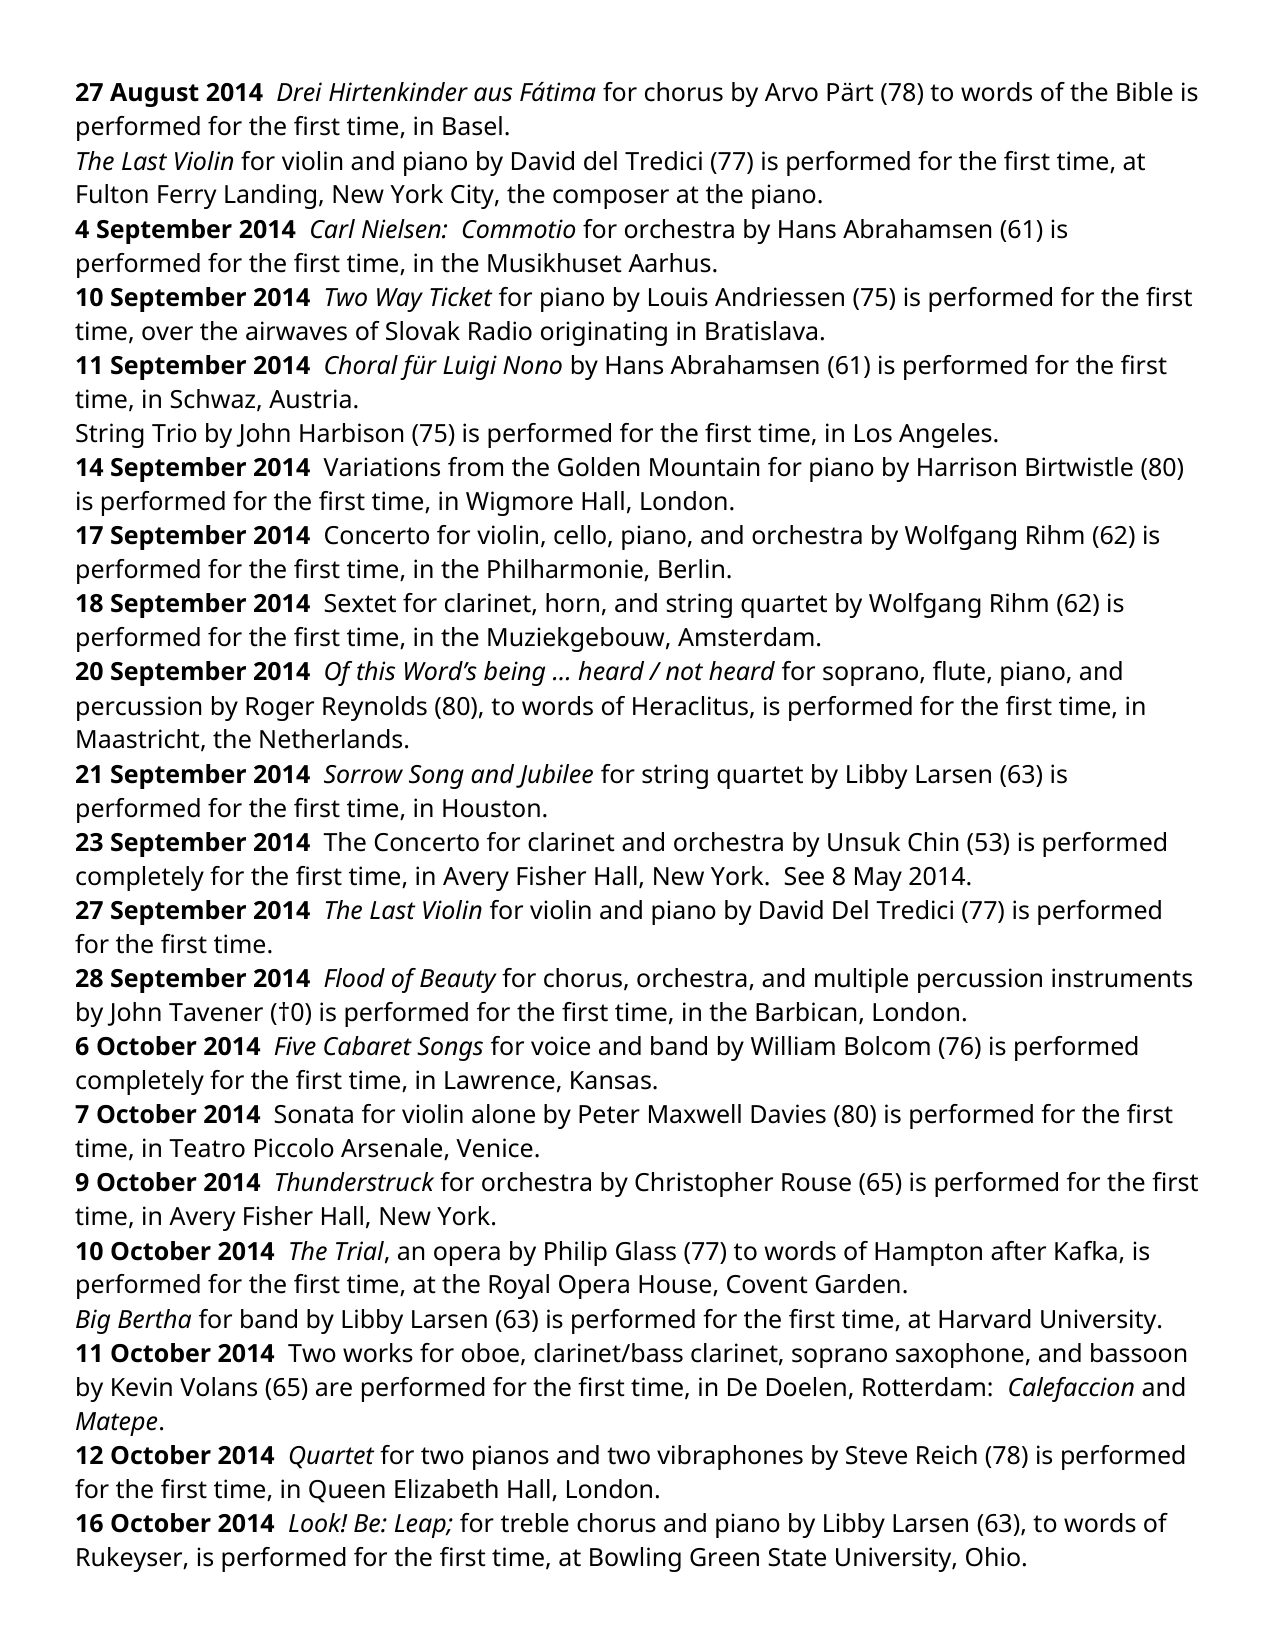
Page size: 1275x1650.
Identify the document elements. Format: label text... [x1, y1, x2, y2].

text String Trio by John Harbison (75) is performed for the first time, in Los Angeles. [75, 416, 1200, 450]
text The Last Violin for violin and piano by David del Tredici (77) is performed for the first time, at Fulton Ferry Landing, New York City, the composer at the piano. [75, 143, 1200, 211]
text 9 October 2014 Thunderstruck for orchestra by Christopher Rouse (65) is performed for the first time, in Avery Fisher Hall, New York. [75, 1165, 1200, 1233]
text 18 September 2014 Sextet for clarinet, horn, and string quartet by Wolfgang Rihm (62) is performed for the first time, in the Muziekgebouw, Amsterdam. [75, 586, 1200, 654]
text 12 October 2014 Quartet for two pianos and two vibraphones by Steve Reich (78) is performed for the first time, in Queen Elizabeth Hall, London. [75, 1437, 1200, 1506]
text 28 September 2014 Flood of Beauty for chorus, orchestra, and multiple percussion instruments by John Tavener (†0) is performed for the first time, in the Barbican, London. [75, 961, 1200, 1029]
text 4 September 2014 Carl Nielsen: Commotio for orchestra by Hans Abrahamsen (61) is performed for the first time, in the Musikhuset Aarhus. [75, 211, 1200, 279]
text 20 September 2014 Of this Word’s being … heard / not heard for soprano, flute, piano, and percussion by Roger Reynolds (80), to words of Heraclitus, is performed for the first time, in Maastricht, the Netherlands. [75, 654, 1200, 756]
text 17 September 2014 Concerto for violin, cello, piano, and orchestra by Wolfgang Rihm (62) is performed for the first time, in the Philharmonie, Berlin. [75, 518, 1200, 586]
text Big Bertha for band by Libby Larsen (63) is performed for the first time, at Harvard University. [75, 1301, 1200, 1335]
text 23 September 2014 The Concerto for clarinet and orchestra by Unsuk Chin (53) is performed completely for the first time, in Avery Fisher Hall, New York. See 8 May 2014. [75, 824, 1200, 892]
text 7 October 2014 Sonata for violin alone by Peter Maxwell Davies (80) is performed for the first time, in Teatro Piccolo Arsenale, Venice. [75, 1097, 1200, 1165]
text 21 September 2014 Sorrow Song and Jubilee for string quartet by Libby Larsen (63) is performed for the first time, in Houston. [75, 756, 1200, 824]
text 27 September 2014 The Last Violin for violin and piano by David Del Tredici (77) is performed for the first time. [75, 892, 1200, 961]
text 27 August 2014 Drei Hirtenkinder aus Fátima for chorus by Arvo Pärt (78) to words of the Bible is performed for the first time, in Basel. [75, 75, 1200, 143]
text 6 October 2014 Five Cabaret Songs for voice and band by William Bolcom (76) is performed completely for the first time, in Lawrence, Kansas. [75, 1029, 1200, 1097]
text 11 September 2014 Choral für Luigi Nono by Hans Abrahamsen (61) is performed for the first time, in Schwaz, Austria. [75, 347, 1200, 416]
text 10 September 2014 Two Way Ticket for piano by Louis Andriessen (75) is performed for the first time, over the airwaves of Slovak Radio originating in Bratislava. [75, 279, 1200, 347]
text 14 September 2014 Variations from the Golden Mountain for piano by Harrison Birtwistle (80) is performed for the first time, in Wigmore Hall, London. [75, 450, 1200, 518]
text 10 October 2014 The Trial, an opera by Philip Glass (77) to words of Hampton after Kafka, is performed for the first time, at the Royal Opera House, Covent Garden. [75, 1233, 1200, 1301]
